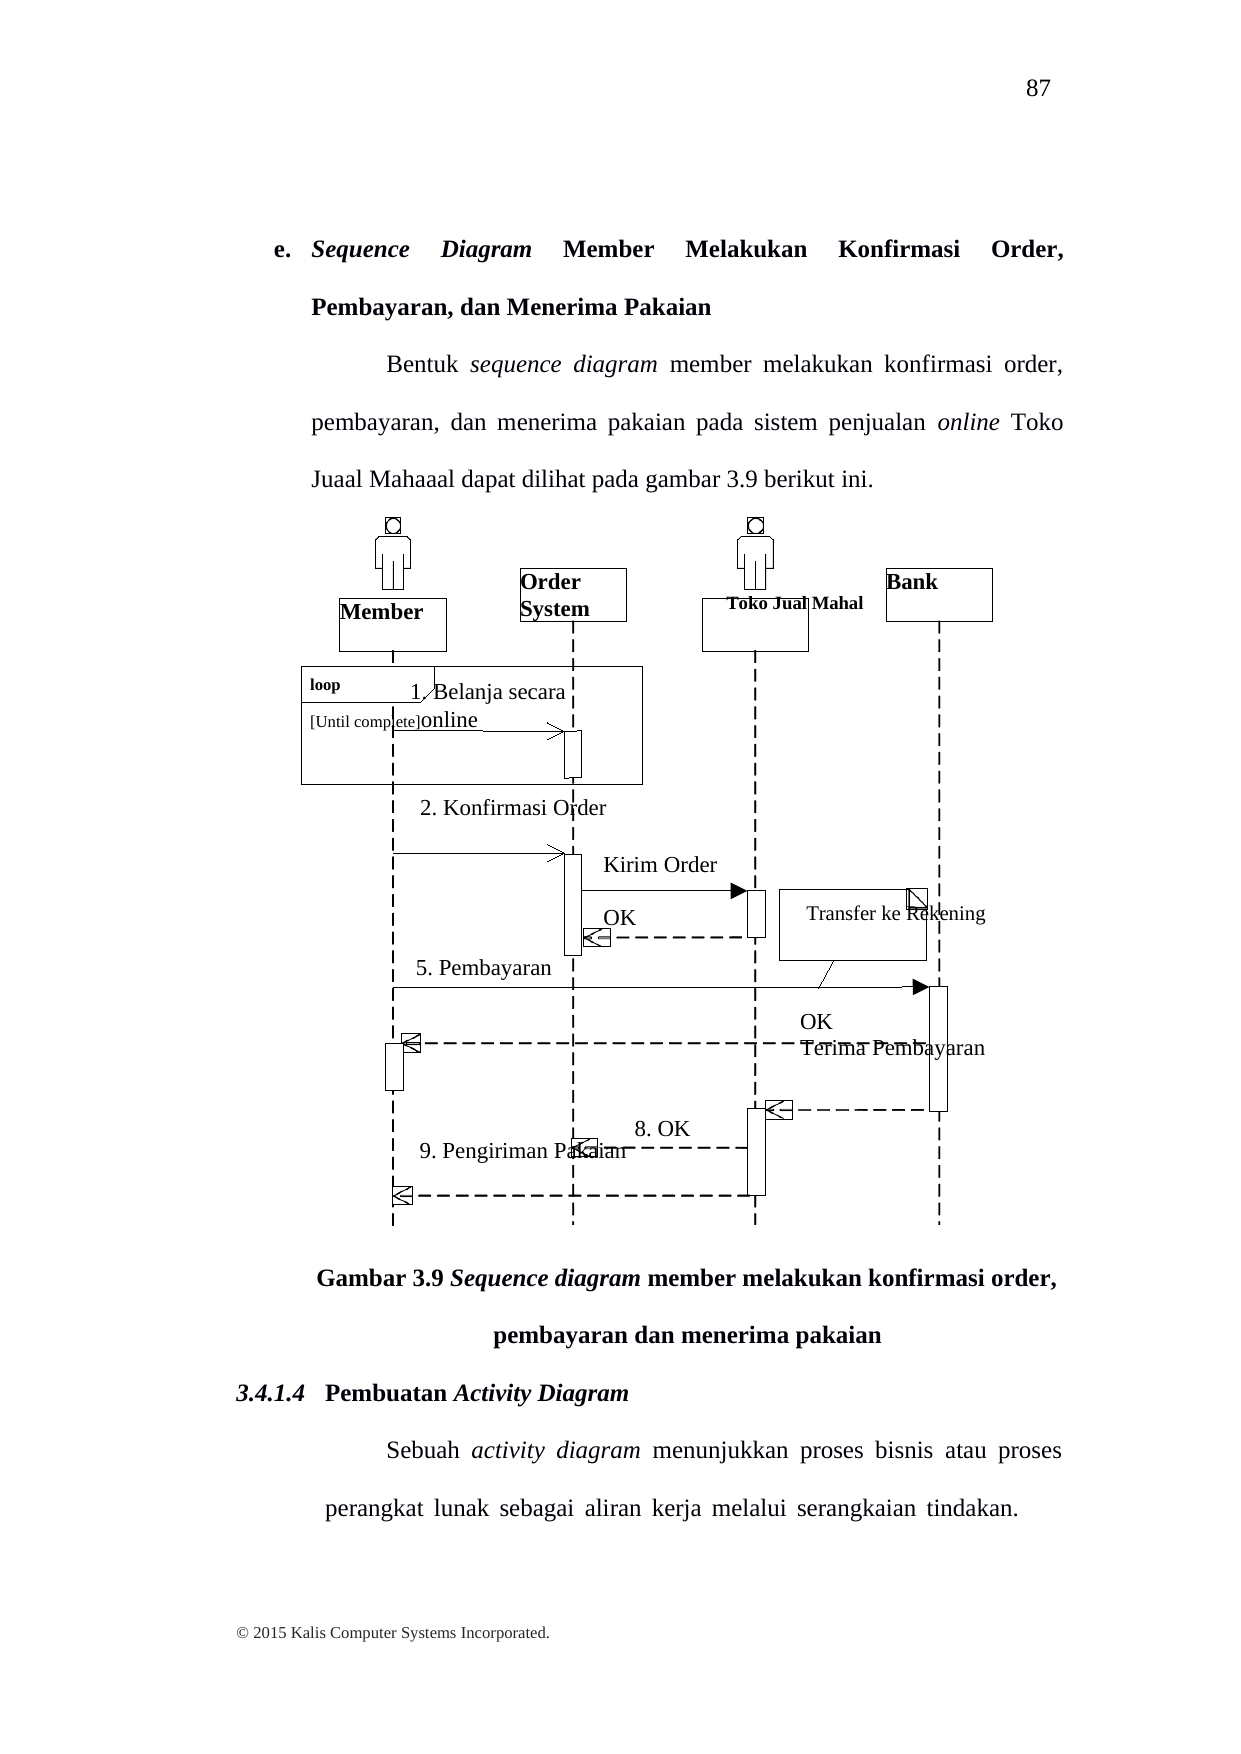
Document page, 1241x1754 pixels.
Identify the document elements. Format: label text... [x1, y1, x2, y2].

text Sebuah activity diagram menunjukkan proses bisnis atau proses perangkat lunak sebagai aliran kerja melalui serangkaian tindakan. [325, 1435, 1094, 1521]
picture [748, 518, 763, 533]
subtitle Gambar 3.9 Sequence diagram member melakukan konfirmasi order, pembayaran dan menerima pakaian [316, 1263, 1058, 1349]
picture [907, 889, 927, 909]
picture [572, 1139, 597, 1156]
list Sequence Diagram Member Melakukan Konfirmasi Order, Pembayaran, dan Menerima Pakaian [274, 234, 1064, 320]
list Pembuatan Activity Diagram [236, 1378, 1094, 1407]
picture [402, 1034, 420, 1052]
picture [584, 929, 610, 946]
picture [386, 518, 400, 533]
picture [393, 1187, 412, 1204]
text Bentuk sequence diagram member melakukan konfirmasi order, pembayaran, dan menerima pakaian pada sistem penjualan online Toko Juaal Mahaaal dapat dilihat pada gambar 3.9 berikut ini. [311, 349, 1063, 493]
picture [766, 1101, 792, 1119]
